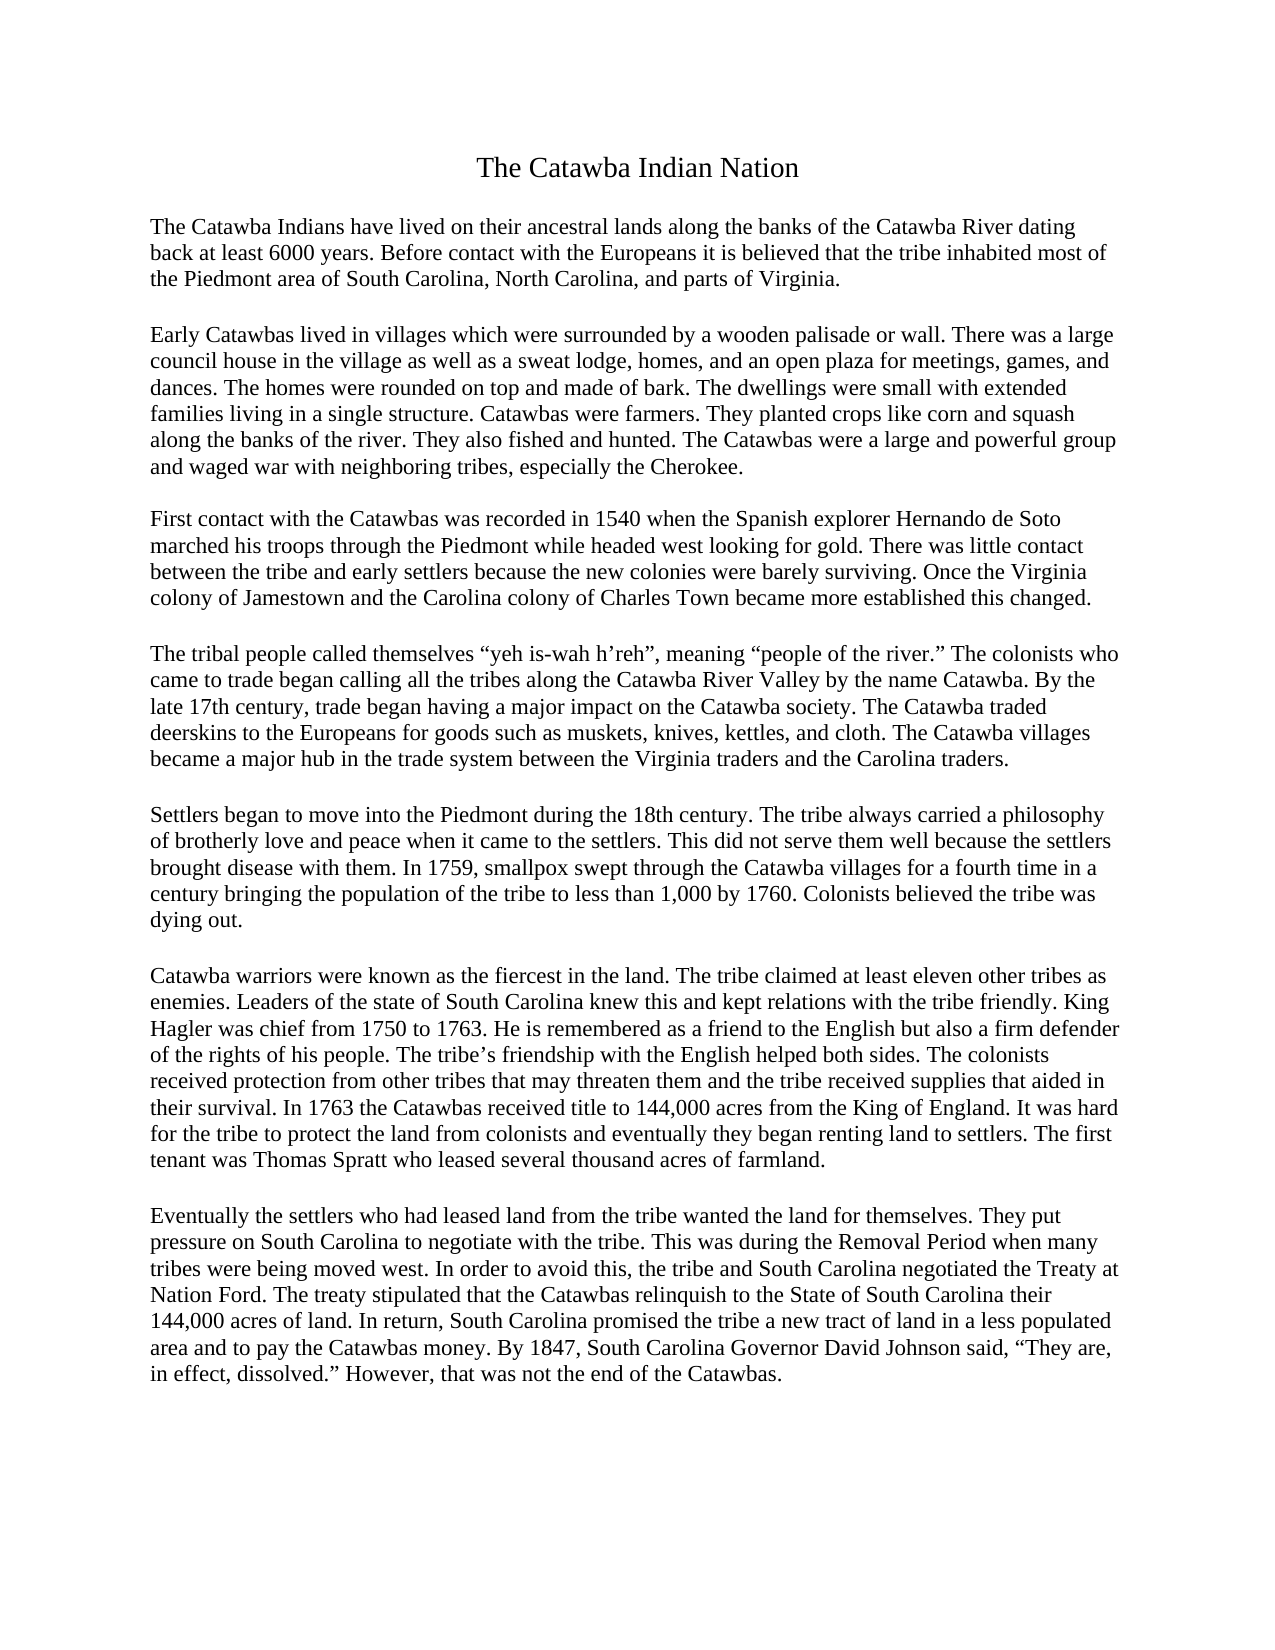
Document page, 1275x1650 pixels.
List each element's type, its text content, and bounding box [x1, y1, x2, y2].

text First contact with the Catawbas was recorded in 1540 when the Spanish explorer Hernando de Soto marched his troops through the Piedmont while headed west looking for gold. There was little contact between the tribe and early settlers because the new colonies were barely surviving. Once the Virginia colony of Jamestown and the Carolina colony of Charles Town became more established this changed. [150, 479, 1125, 611]
text The Catawba Indian Nation [150, 150, 1125, 183]
text The tribal people called themselves “yeh is-wah h’reh”, meaning “people of the river.” The colonists who came to trade began calling all the tribes along the Catawba River Valley by the name Catawba. By the late 17th century, trade began having a major impact on the Catawba society. The Catawba traded deerskins to the Europeans for goods such as muskets, knives, kettles, and cloth. The Catawba villages became a major hub in the trade system between the Virginia traders and the Carolina traders. [150, 640, 1125, 772]
text Catawba warriors were known as the fiercest in the land. The tribe claimed at least eleven other tribes as enemies. Leaders of the state of South Carolina knew this and kept relations with the tribe friendly. King Hagler was chief from 1750 to 1763. He is remembered as a friend to the English but also a firm defender of the rights of his people. The tribe’s friendship with the English helped both sides. The colonists received protection from other tribes that may threaten them and the tribe received supplies that aided in their survival. In 1763 the Catawbas received title to 144,000 acres from the King of England. It was hard for the tribe to protect the land from colonists and eventually they began renting land to settlers. The first tenant was Thomas Spratt who leased several thousand acres of farmland. [150, 962, 1125, 1173]
text The Catawba Indians have lived on their ancestral lands along the banks of the Catawba River dating back at least 6000 years. Before contact with the Europeans it is believed that the tribe inhabited most of the Piedmont area of South Carolina, North Carolina, and parts of Virginia. [150, 213, 1125, 292]
text Eventually the settlers who had leased land from the tribe wanted the land for themselves. They put pressure on South Carolina to negotiate with the tribe. This was during the Removal Period when many tribes were being moved west. In order to avoid this, the tribe and South Carolina negotiated the Treaty at Nation Ford. The treaty stipulated that the Catawbas relinquish to the State of South Carolina their 144,000 acres of land. In return, South Carolina promised the tribe a new tract of land in a less populated area and to pay the Catawbas money. By 1847, South Carolina Governor David Johnson said, “They are, in effect, dissolved.” However, that was not the end of the Catawbas. [150, 1202, 1125, 1386]
text Early Catawbas lived in villages which were surrounded by a wooden palisade or wall. There was a large council house in the village as well as a sweat lodge, homes, and an open plaza for meetings, games, and dances. The homes were rounded on top and made of bark. The dwellings were small with extended families living in a single structure. Catawbas were farmers. They planted crops like corn and squash along the banks of the river. They also fished and hunted. The Catawbas were a large and powerful group and waged war with neighboring tribes, especially the Cherokee. [150, 321, 1125, 479]
text Settlers began to move into the Piedmont during the 18th century. The tribe always carried a philosophy of brotherly love and peace when it came to the settlers. This did not serve them well because the settlers brought disease with them. In 1759, smallpox swept through the Catawba villages for a fourth time in a century bringing the population of the tribe to less than 1,000 by 1760. Colonists believed the tribe was dying out. [150, 801, 1125, 933]
